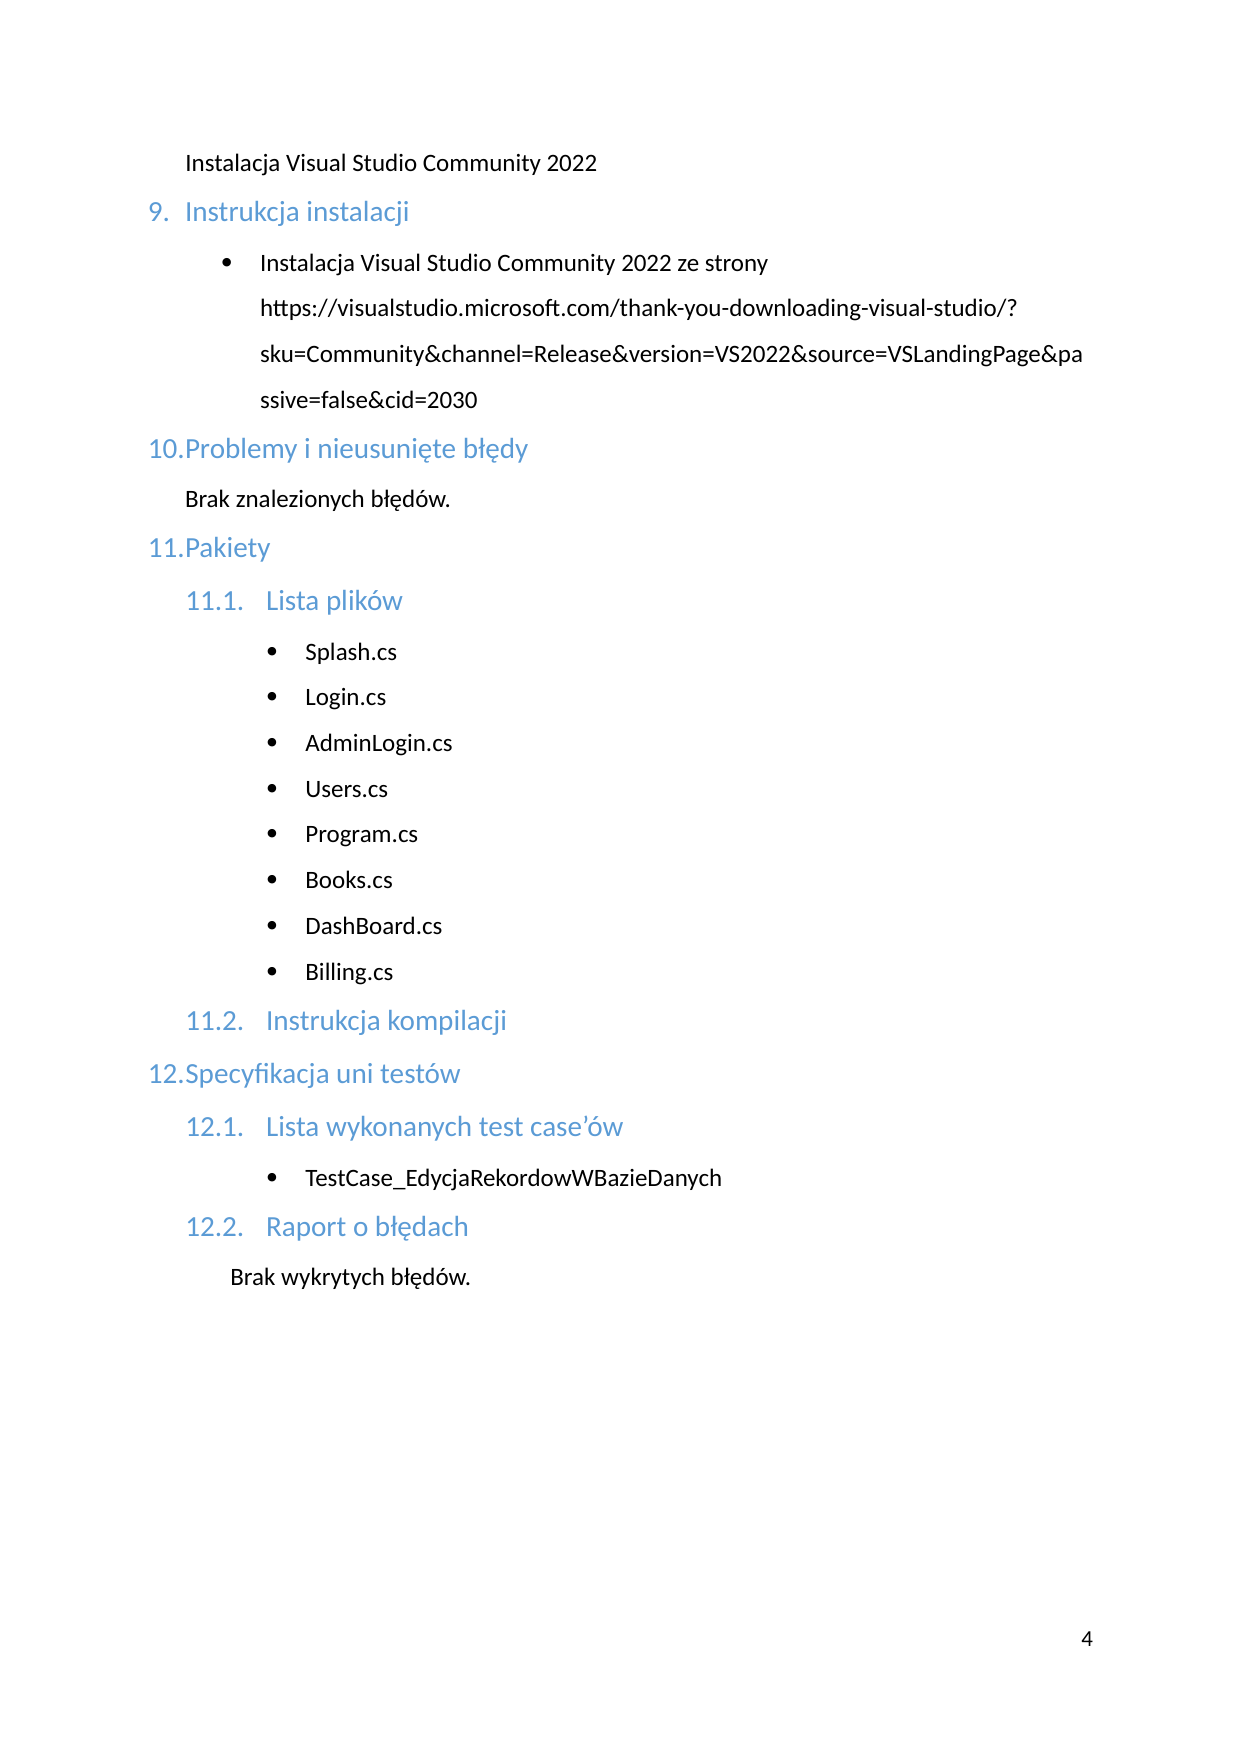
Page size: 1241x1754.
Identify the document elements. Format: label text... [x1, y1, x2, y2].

list Instrukcja kompilacji [185, 1002, 1093, 1037]
list DashBoard.cs [268, 910, 1093, 941]
list Pakiety [148, 529, 1093, 564]
list Instrukcja instalacji [148, 193, 1093, 229]
list Login.cs [268, 681, 1093, 712]
list Billing.cs [268, 956, 1093, 986]
list Users.cs [268, 773, 1093, 803]
list Brak znalezionych błędów. [185, 483, 1093, 514]
list Lista wykonanych test case’ów [185, 1108, 1093, 1144]
list Instalacja Visual Studio Community 2022 ze strony https://visualstudio.microsoft.com/thank-you-downloading-visual-studio/?sku=Community&channel=Release&version=VS2022&source=VSLandingPage&passive=false&cid=2030 [222, 247, 1093, 414]
list TestCase_EdycjaRekordowWBazieDanych [268, 1162, 1093, 1192]
list Problemy i nieusunięte błędy [148, 430, 1093, 465]
list Program.cs [268, 819, 1093, 849]
list AdminLogin.cs [268, 727, 1093, 758]
list Books.cs [268, 864, 1093, 895]
list Splash.cs [268, 636, 1093, 666]
list Raport o błędach [185, 1208, 1093, 1243]
list Instalacja Visual Studio Community 2022 [185, 148, 1093, 178]
list Lista plików [185, 582, 1093, 618]
list Brak wykrytych błędów. [230, 1261, 1093, 1292]
list Specyfikacja uni testów [148, 1055, 1093, 1091]
